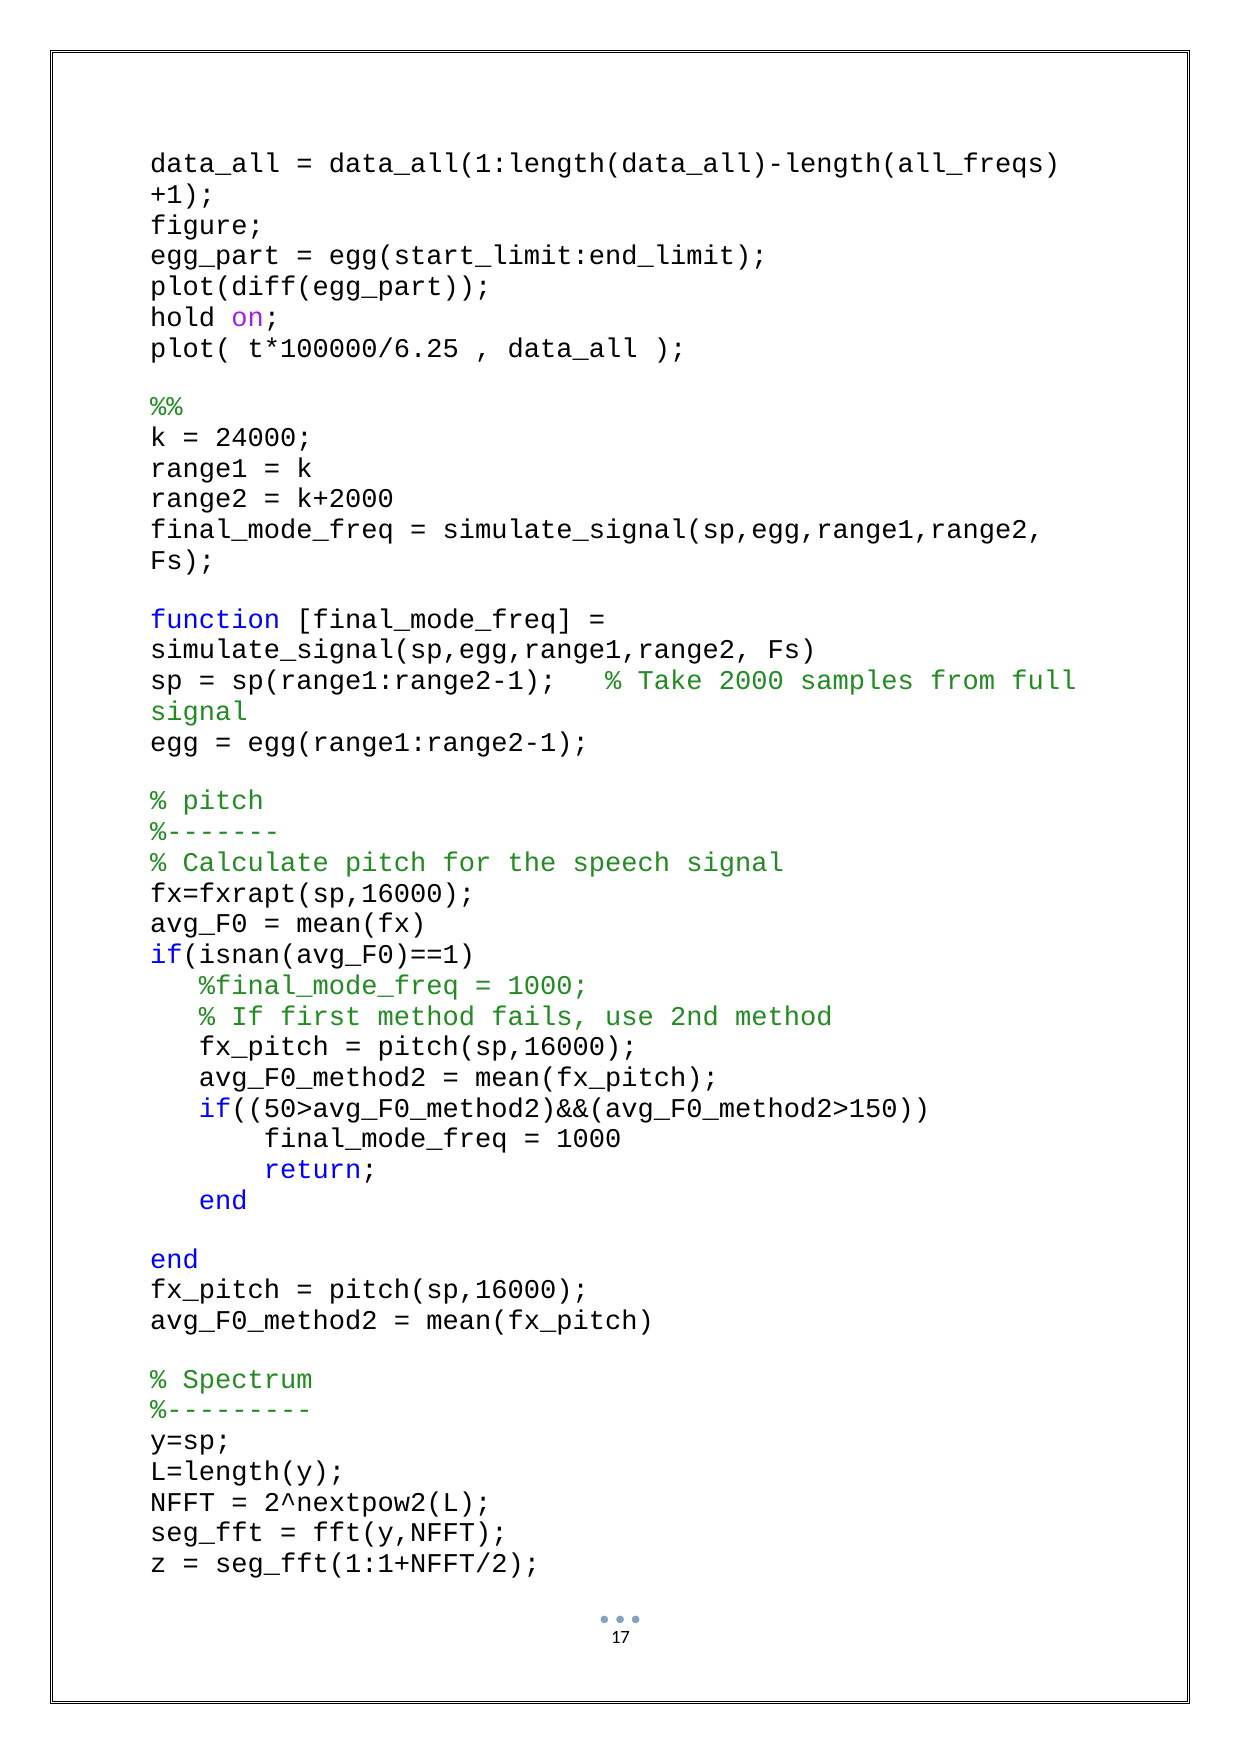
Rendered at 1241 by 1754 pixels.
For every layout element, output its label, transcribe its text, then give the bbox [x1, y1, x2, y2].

text plot( t*100000/6.25 , data_all ); [150, 334, 1090, 365]
text %--------- [150, 1396, 1090, 1427]
text avg_F0_method2 = mean(fx_pitch) [150, 1307, 1090, 1338]
text fx_pitch = pitch(sp,16000); [150, 1033, 1090, 1064]
text seg_fft = fft(y,NFFT); [150, 1519, 1090, 1550]
text %% [150, 393, 1090, 424]
text sp = sp(range1:range2-1); % Take 2000 samples from full signal [150, 667, 1090, 728]
text if((50>avg_F0_method2)&&(avg_F0_method2>150)) [150, 1094, 1090, 1125]
text end [150, 1245, 1090, 1276]
text end [150, 1187, 1090, 1217]
text figure; [150, 211, 1090, 242]
text final_mode_freq = 1000 [150, 1125, 1090, 1156]
text range1 = k [150, 454, 1090, 485]
text plot(diff(egg_part)); [150, 273, 1090, 304]
text %final_mode_freq = 1000; [150, 972, 1090, 1002]
text k = 24000; [150, 424, 1090, 454]
text % Spectrum [150, 1366, 1090, 1396]
text % Calculate pitch for the speech signal [150, 849, 1090, 879]
text avg_F0_method2 = mean(fx_pitch); [150, 1064, 1090, 1094]
text NFFT = 2^nextpow2(L); [150, 1488, 1090, 1519]
text function [final_mode_freq] = simulate_signal(sp,egg,range1,range2, Fs) [150, 606, 1090, 667]
text fx=fxrapt(sp,16000); [150, 879, 1090, 910]
text z = seg_fft(1:1+NFFT/2); [150, 1550, 1090, 1581]
text avg_F0 = mean(fx) [150, 910, 1090, 941]
text % pitch [150, 787, 1090, 818]
text range2 = k+2000 [150, 485, 1090, 516]
text return; [150, 1156, 1090, 1187]
text hold on; [150, 304, 1090, 334]
text %------- [150, 818, 1090, 849]
text % If first method fails, use 2nd method [150, 1002, 1090, 1033]
text if(isnan(avg_F0)==1) [150, 941, 1090, 972]
text y=sp; [150, 1427, 1090, 1458]
text egg_part = egg(start_limit:end_limit); [150, 242, 1090, 273]
text data_all = data_all(1:length(data_all)-length(all_freqs)+1); [150, 150, 1090, 211]
text fx_pitch = pitch(sp,16000); [150, 1276, 1090, 1307]
text L=length(y); [150, 1458, 1090, 1488]
text final_mode_freq = simulate_signal(sp,egg,range1,range2, Fs); [150, 516, 1090, 577]
text egg = egg(range1:range2-1); [150, 728, 1090, 759]
